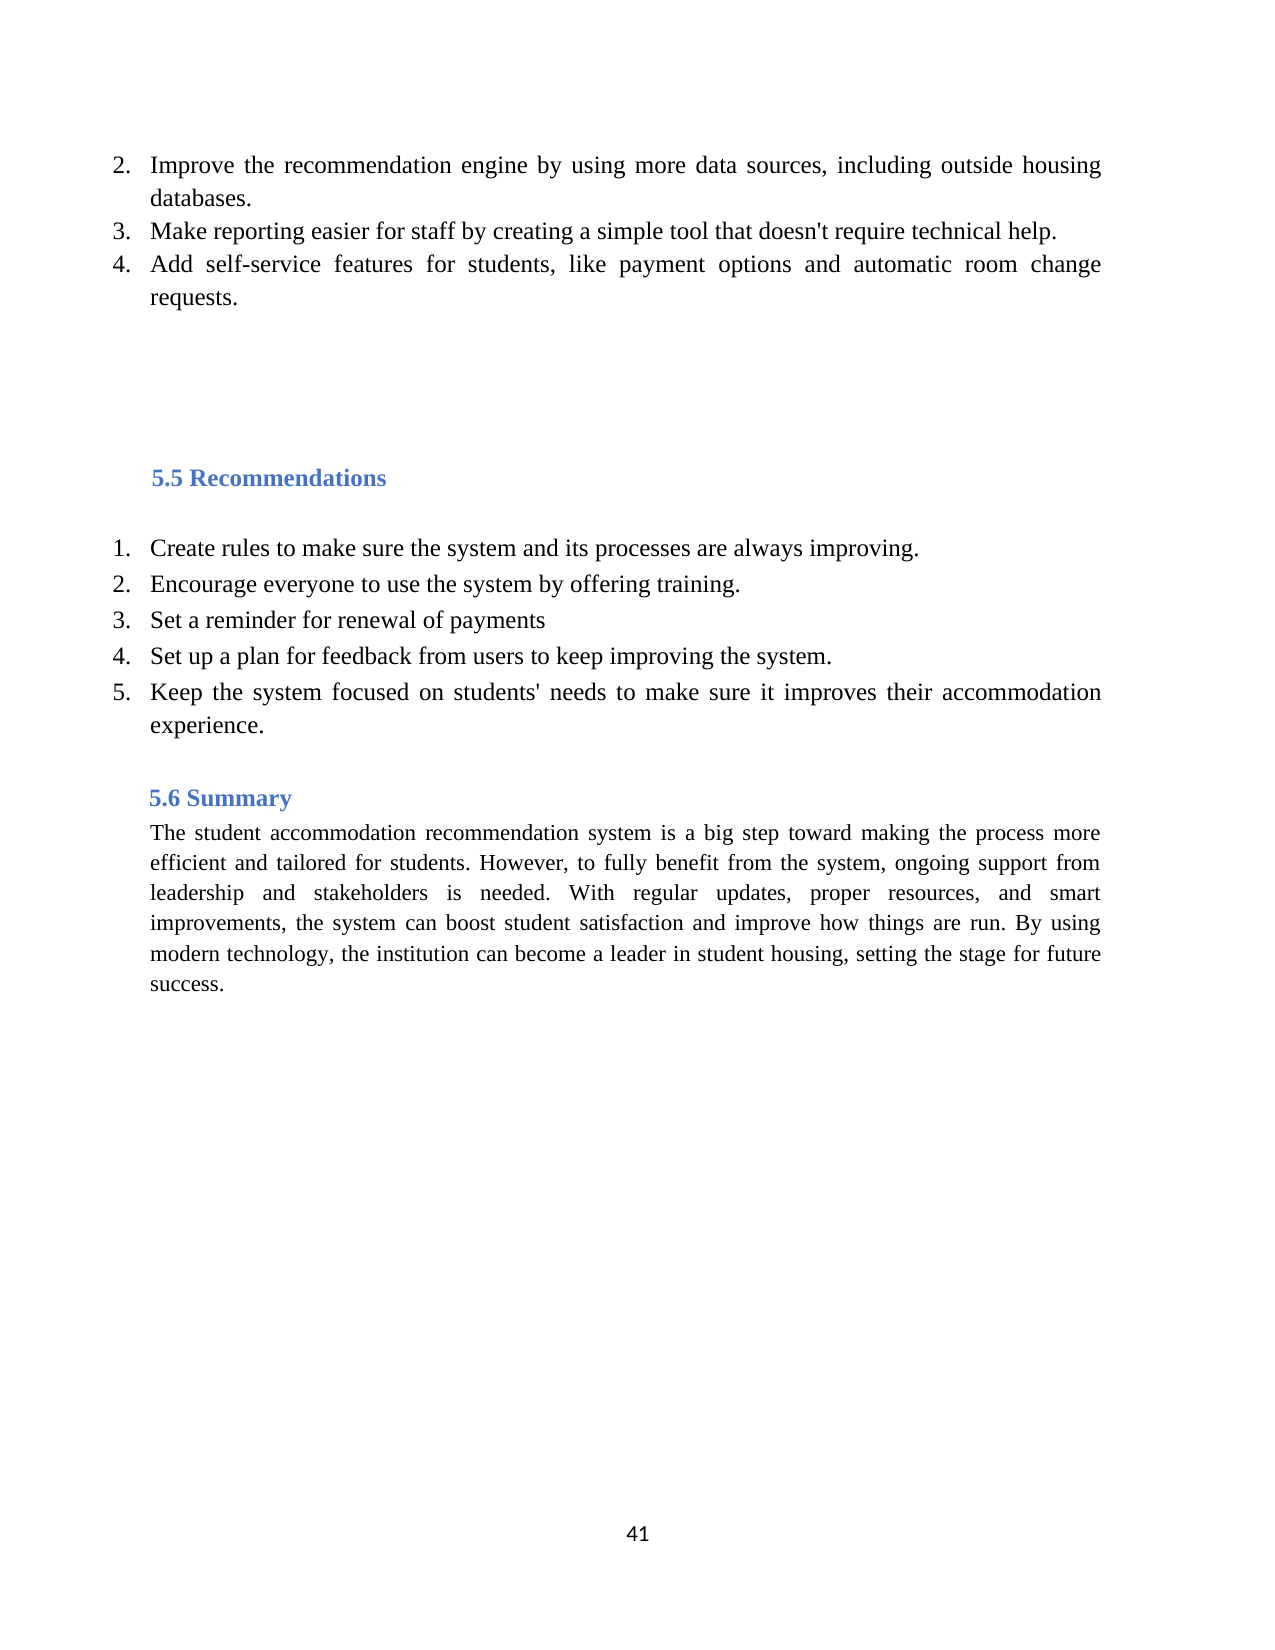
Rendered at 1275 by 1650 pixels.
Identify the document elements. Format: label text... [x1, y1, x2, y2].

list Keep the system focused on students' needs to make sure it improves their accommodation experience. [112, 677, 1102, 739]
list Set a reminder for renewal of payments [112, 605, 1102, 634]
list Improve the recommendation engine by using more data sources, including outside housing databases. [112, 150, 1102, 212]
text The student accommodation recommendation system is a big step toward making the process more efficient and tailored for students. However, to fully benefit from the system, ongoing support from leadership and stakeholders is needed. With regular updates, proper resources, and smart improvements, the system can boost student satisfaction and improve how things are run. By using modern technology, the institution can become a leader in student housing, setting the stage for future success. [150, 819, 1102, 996]
list Set up a plan for feedback from users to keep improving the system. [112, 641, 1102, 670]
list Add self-service features for students, like payment options and automatic room change requests. [112, 249, 1102, 311]
list Create rules to make sure the system and its processes are always improving. [112, 533, 1102, 562]
list Encourage everyone to use the system by offering training. [112, 569, 1102, 598]
list Make reporting easier for staff by creating a simple tool that doesn't require technical help. [112, 216, 1102, 245]
subtitle 5.5 Recommendations [152, 463, 1125, 492]
subtitle 5.6 Summary [149, 783, 1102, 811]
